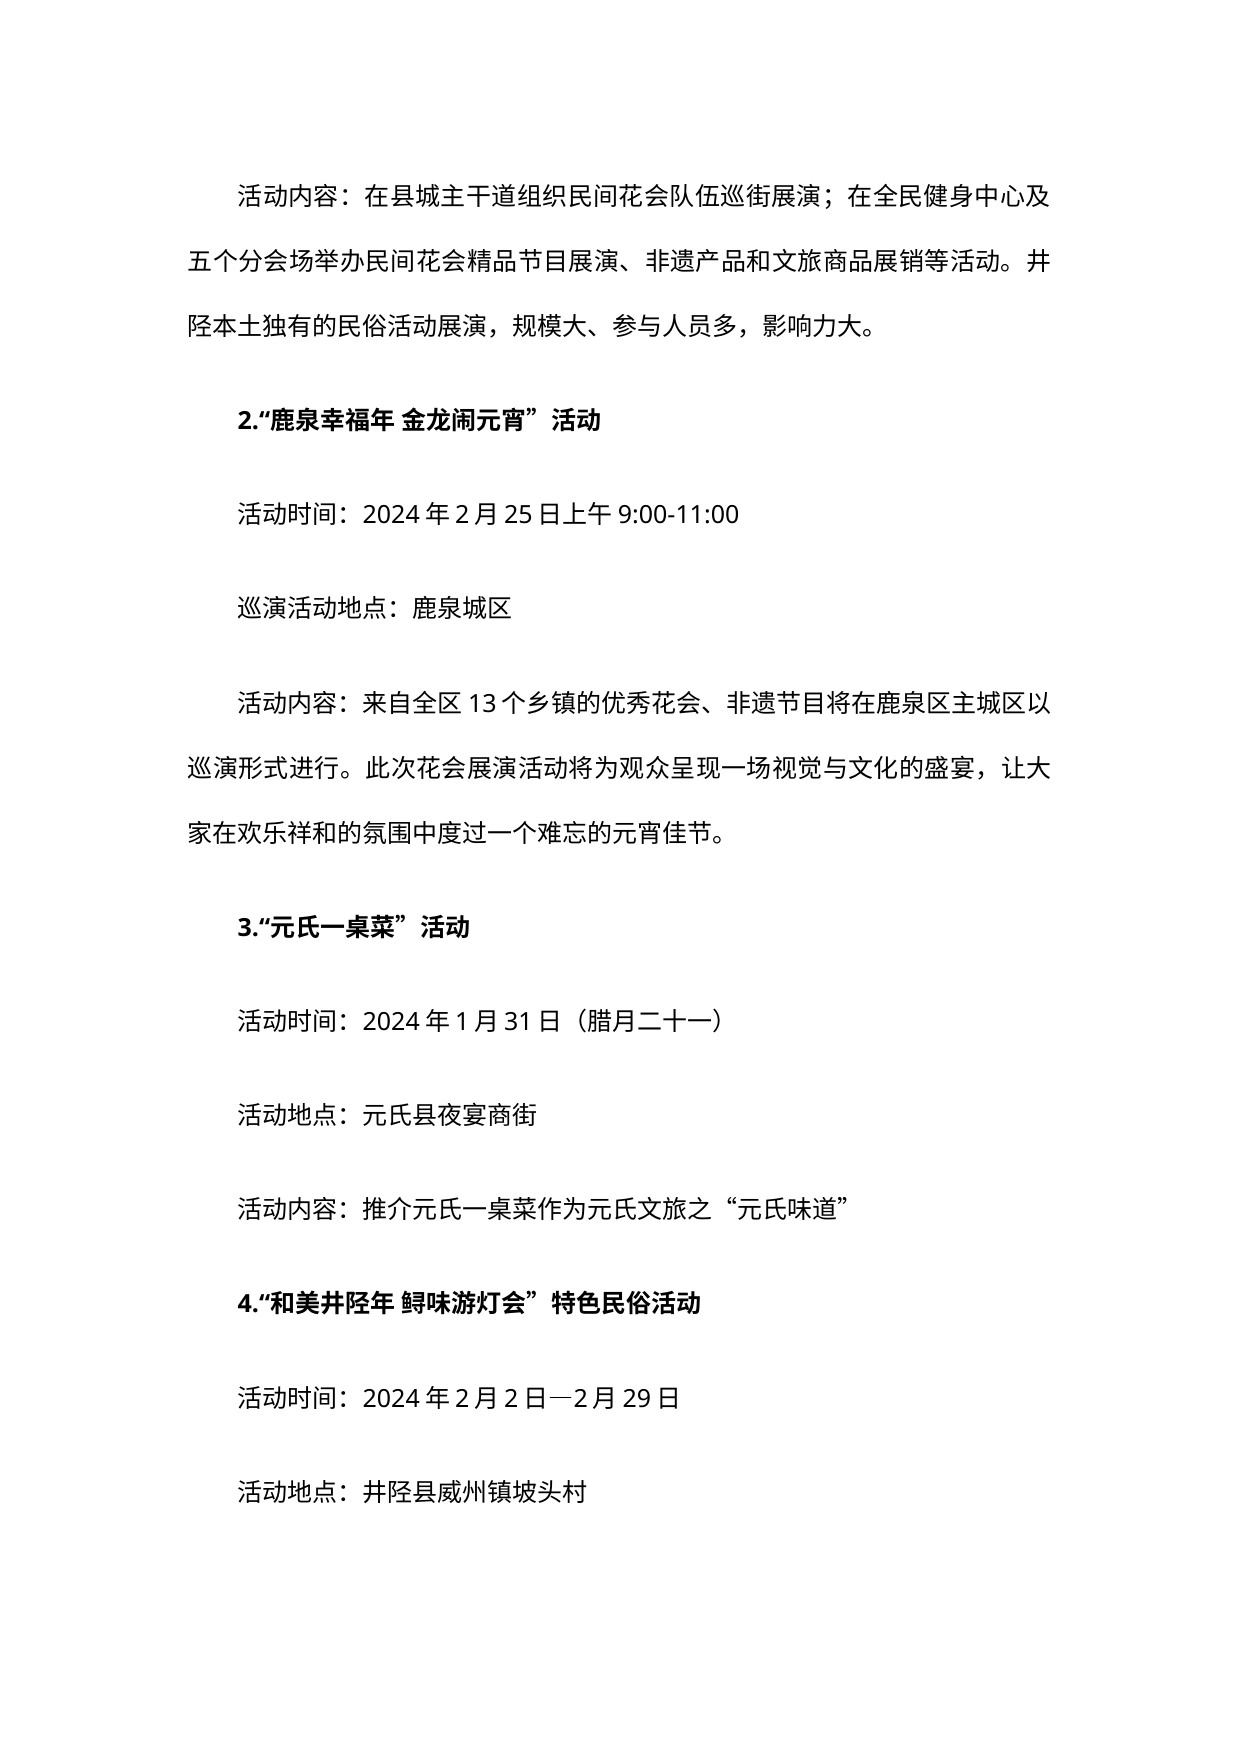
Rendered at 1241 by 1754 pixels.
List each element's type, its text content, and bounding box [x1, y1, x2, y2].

text 活动地点：井陉县威州镇坡头村 [187, 1458, 1053, 1523]
text 3.“元氏一桌菜”活动 [187, 893, 1053, 958]
text 4.“和美井陉年 鲟味游灯会”特色民俗活动 [187, 1269, 1053, 1334]
text 活动时间：2024年2月25日上午9:00-11:00 [187, 480, 1053, 545]
text 活动时间：2024年1月31日（腊月二十一） [187, 987, 1053, 1052]
text 活动内容：在县城主干道组织民间花会队伍巡街展演；在全民健身中心及五个分会场举办民间花会精品节目展演、非遗产品和文旅商品展销等活动。井陉本土独有的民俗活动展演，规模大、参与人员多，影响力大。 [187, 162, 1053, 357]
text 2.“鹿泉幸福年 金龙闹元宵”活动 [187, 386, 1053, 451]
text 活动内容：来自全区13个乡镇的优秀花会、非遗节目将在鹿泉区主城区以巡演形式进行。此次花会展演活动将为观众呈现一场视觉与文化的盛宴，让大家在欢乐祥和的氛围中度过一个难忘的元宵佳节。 [187, 669, 1053, 864]
text 活动内容：推介元氏一桌菜作为元氏文旅之“元氏味道” [187, 1175, 1053, 1240]
text 活动地点：元氏县夜宴商街 [187, 1081, 1053, 1146]
text 活动时间：2024年2月2日—2月29日 [187, 1364, 1053, 1429]
text 巡演活动地点：鹿泉城区 [187, 574, 1053, 639]
